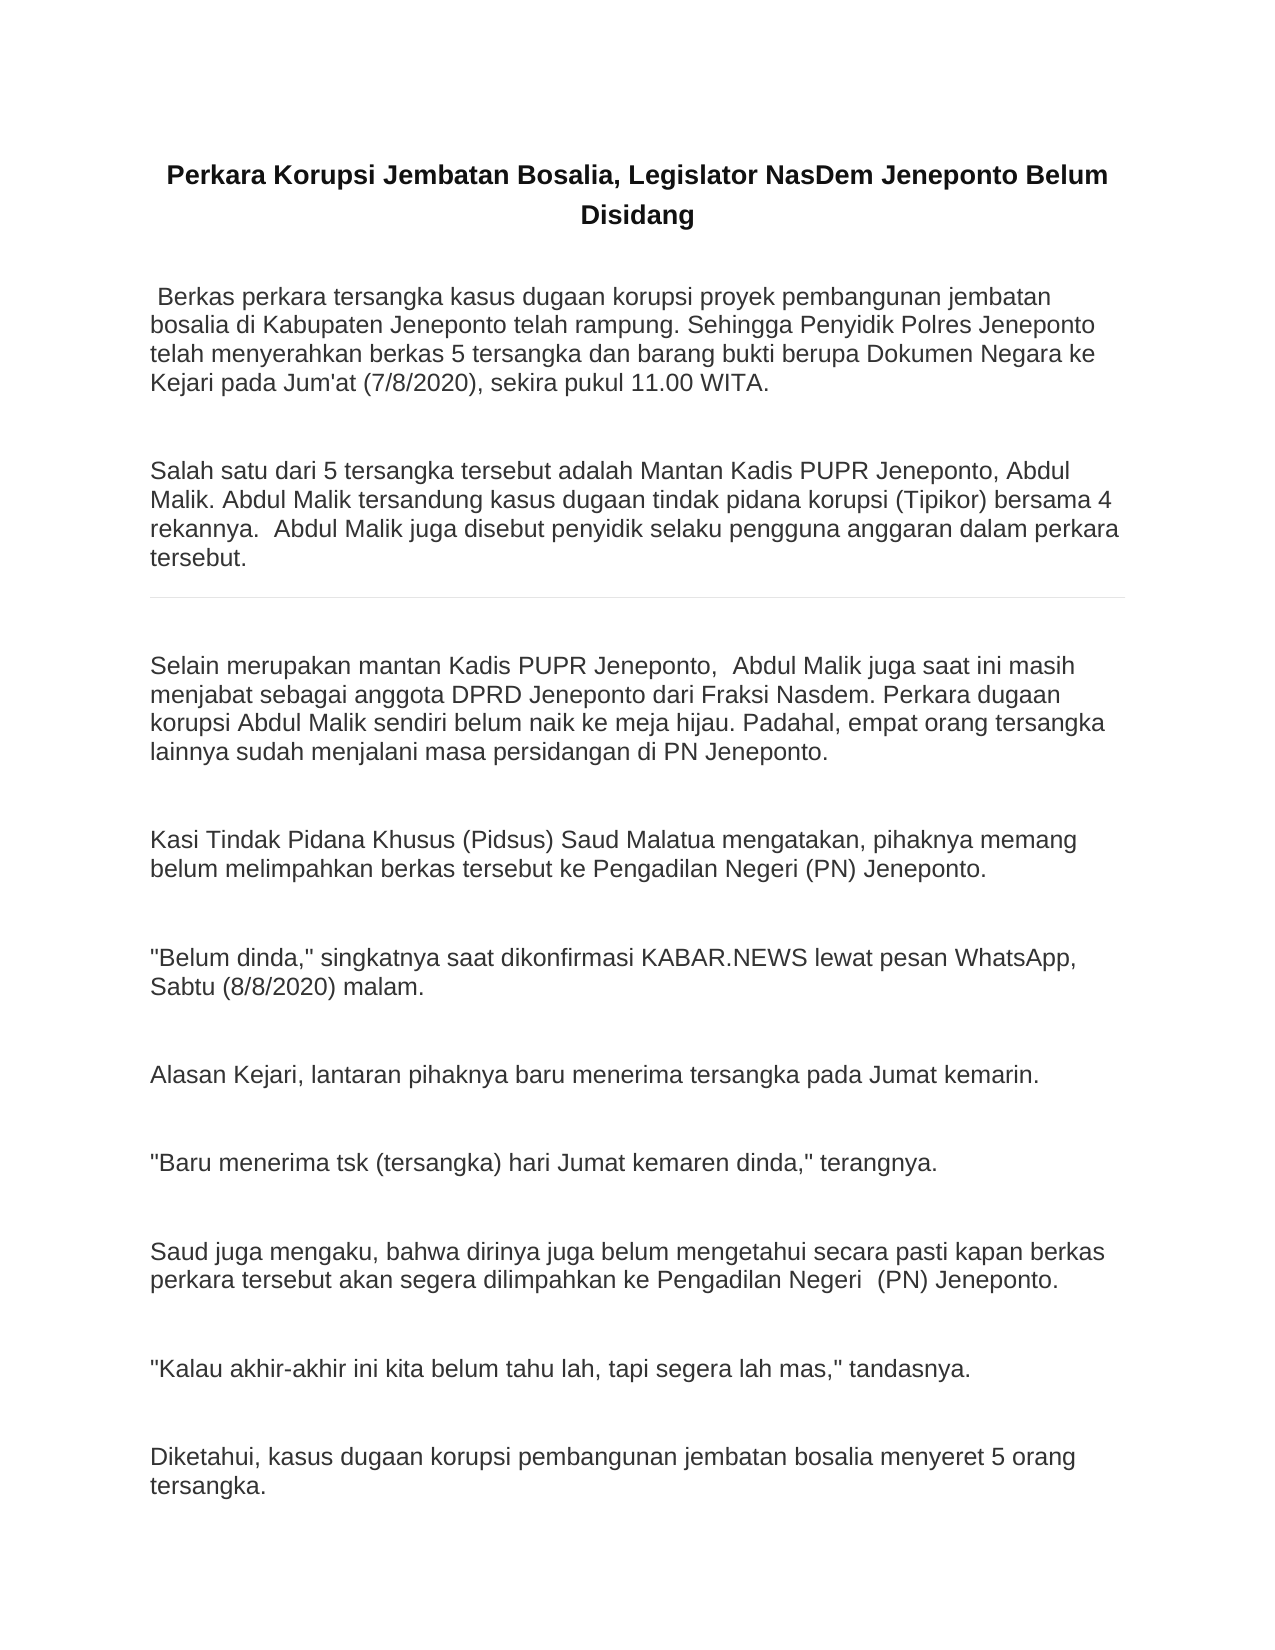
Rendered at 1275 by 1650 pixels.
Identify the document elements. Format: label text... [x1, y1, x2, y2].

text Kasi Tindak Pidana Khusus (Pidsus) Saud Malatua mengatakan, pihaknya memang belum melimpahkan berkas tersebut ke Pengadilan Negeri (PN) Jeneponto. [150, 826, 1125, 883]
text Diketahui, kasus dugaan korupsi pembangunan jembatan bosalia menyeret 5 orang tersangka. [150, 1442, 1125, 1500]
text Berkas perkara tersangka kasus dugaan korupsi proyek pembangunan jembatan bosalia di Kabupaten Jeneponto telah rampung. Sehingga Penyidik Polres Jeneponto telah menyerahkan berkas 5 tersangka dan barang bukti berupa Dokumen Negara ke Kejari pada Jum'at (7/8/2020), sekira pukul 11.00 WITA. [150, 282, 1125, 397]
text Alasan Kejari, lantaran pihaknya baru menerima tersangka pada Jumat kemarin. [150, 1060, 1125, 1089]
text Perkara Korupsi Jembatan Bosalia, Legislator NasDem Jeneponto Belum Disidang [150, 150, 1125, 231]
text Saud juga mengaku, bahwa dirinya juga belum mengetahui secara pasti kapan berkas perkara tersebut akan segera dilimpahkan ke Pengadilan Negeri (PN) Jeneponto. [150, 1237, 1125, 1294]
text "Kalau akhir-akhir ini kita belum tahu lah, tapi segera lah mas," tandasnya. [150, 1354, 1125, 1383]
text "Belum dinda," singkatnya saat dikonfirmasi KABAR.NEWS lewat pesan WhatsApp, Sabtu (8/8/2020) malam. [150, 943, 1125, 1000]
text Selain merupakan mantan Kadis PUPR Jeneponto, Abdul Malik juga saat ini masih menjabat sebagai anggota DPRD Jeneponto dari Fraksi Nasdem. Perkara dugaan korupsi Abdul Malik sendiri belum naik ke meja hijau. Padahal, empat orang tersangka lainnya sudah menjalani masa persidangan di PN Jeneponto. [150, 651, 1125, 766]
text "Baru menerima tsk (tersangka) hari Jumat kemaren dinda," terangnya. [150, 1148, 1125, 1177]
text Salah satu dari 5 tersangka tersebut adalah Mantan Kadis PUPR Jeneponto, Abdul Malik. Abdul Malik tersandung kasus dugaan tindak pidana korupsi (Tipikor) bersama 4 rekannya. Abdul Malik juga disebut penyidik selaku pengguna anggaran dalam perkara tersebut. [150, 456, 1125, 571]
